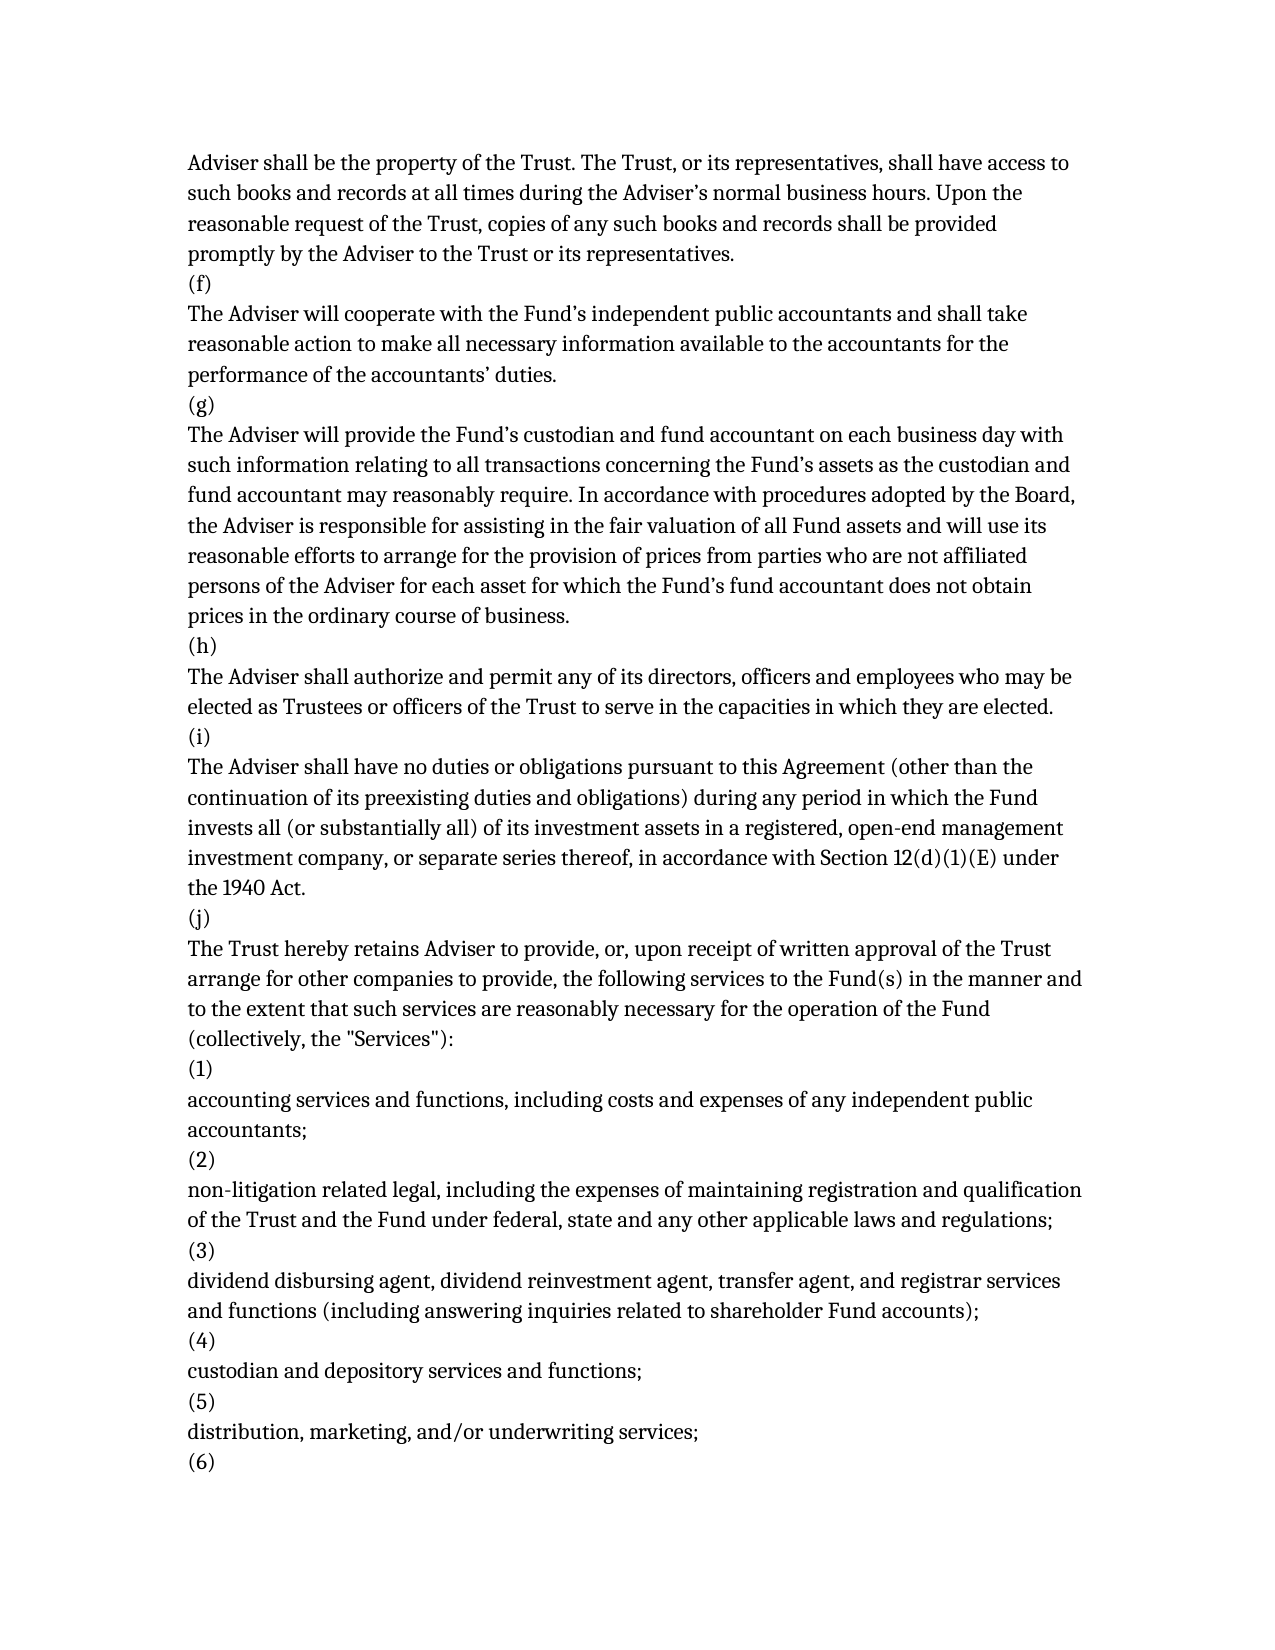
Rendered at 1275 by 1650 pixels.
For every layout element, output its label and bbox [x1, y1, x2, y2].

text [187, 150, 1087, 1475]
